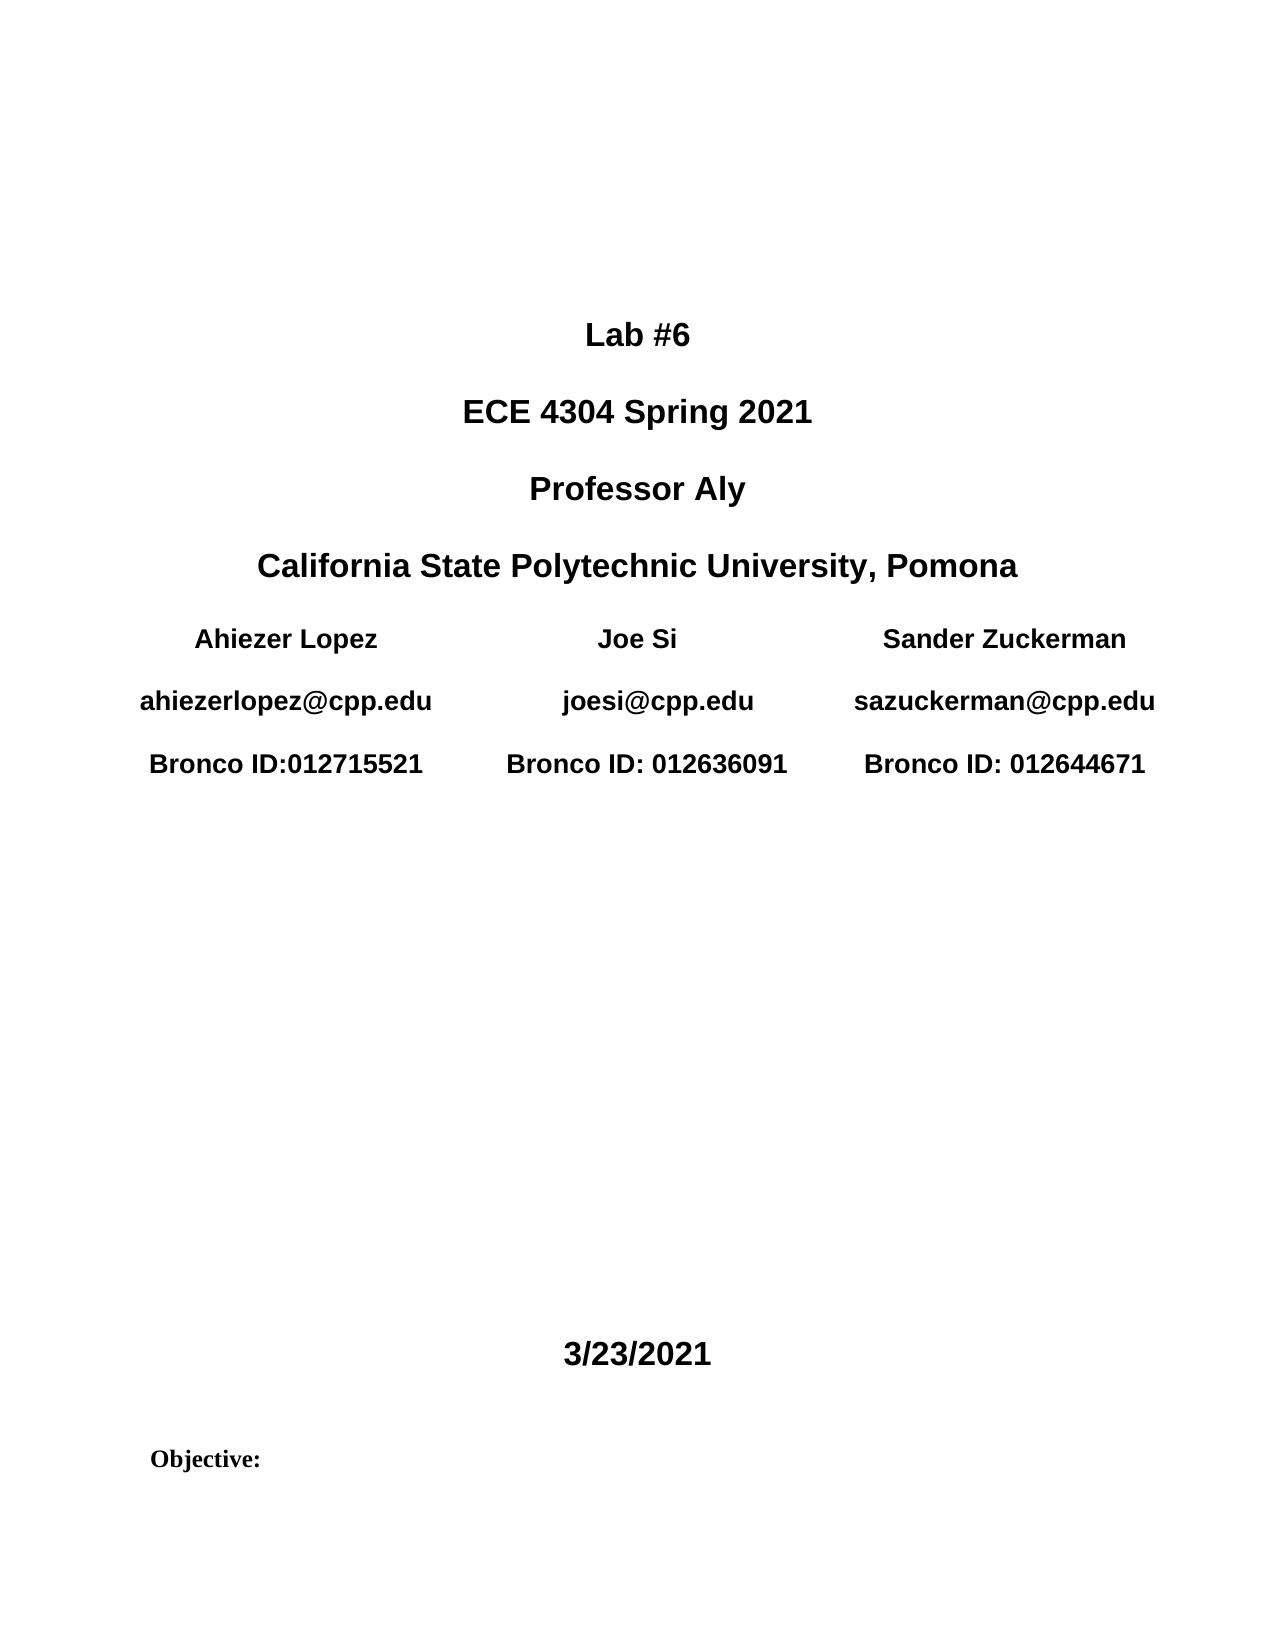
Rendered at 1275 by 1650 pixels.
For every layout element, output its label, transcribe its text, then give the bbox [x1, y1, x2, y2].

text Ahiezer Lopez ahiezerlopez@cpp.edu Bronco ID:012715521 [131, 623, 441, 779]
text California State Polytechnic University, Pomona [150, 546, 1125, 584]
text Objective: [150, 1444, 1125, 1473]
text Bronco ID: 012636091 [481, 748, 812, 779]
text Lab #6 [150, 315, 1125, 354]
text Joe Si [500, 623, 775, 654]
text ECE 4304 Spring 2021 [150, 392, 1125, 431]
text 3/23/2021 [150, 1334, 1125, 1372]
text joesi@cpp.edu [500, 685, 809, 716]
text Professor Aly [150, 469, 1125, 507]
text Sander Zuckerman sazuckerman@cpp.edu Bronco ID: 012644671 [850, 623, 1159, 779]
